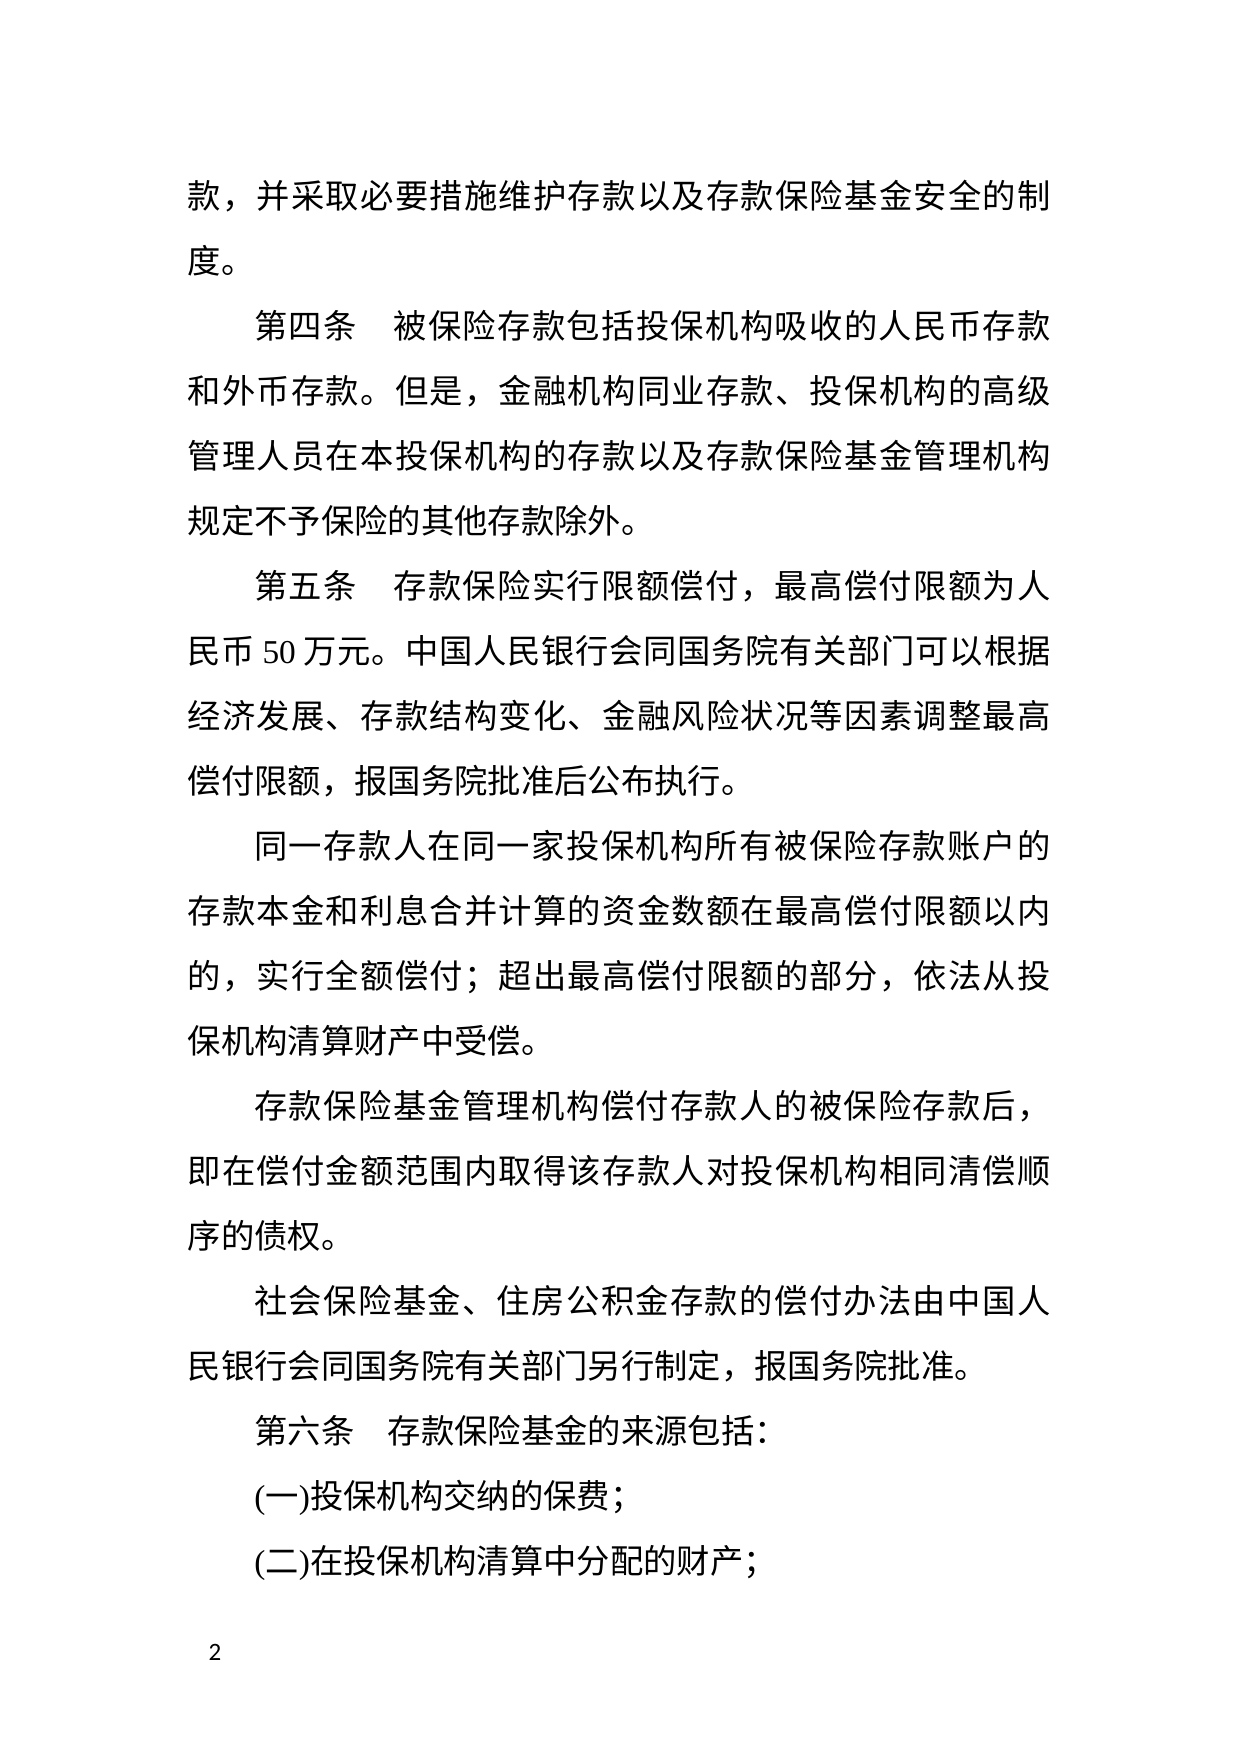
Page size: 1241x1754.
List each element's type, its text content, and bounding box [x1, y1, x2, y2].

text 第五条 存款保险实行限额偿付，最高偿付限额为人民币50万元。中国人民银行会同国务院有关部门可以根据经济发展、存款结构变化、金融风险状况等因素调整最高偿付限额，报国务院批准后公布执行。 [187, 552, 1053, 812]
text (一)投保机构交纳的保费； [187, 1462, 1053, 1527]
text 存款保险基金管理机构偿付存款人的被保险存款后，即在偿付金额范围内取得该存款人对投保机构相同清偿顺序的债权。 [187, 1072, 1053, 1267]
text 第六条 存款保险基金的来源包括： [187, 1397, 1053, 1462]
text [187, 162, 1053, 292]
text 社会保险基金、住房公积金存款的偿付办法由中国人民银行会同国务院有关部门另行制定，报国务院批准。 [187, 1267, 1053, 1397]
text 第四条 被保险存款包括投保机构吸收的人民币存款和外币存款。但是，金融机构同业存款、投保机构的高级管理人员在本投保机构的存款以及存款保险基金管理机构规定不予保险的其他存款除外。 [187, 292, 1053, 552]
text 同一存款人在同一家投保机构所有被保险存款账户的存款本金和利息合并计算的资金数额在最高偿付限额以内的，实行全额偿付；超出最高偿付限额的部分，依法从投保机构清算财产中受偿。 [187, 812, 1053, 1072]
text (二)在投保机构清算中分配的财产； [187, 1527, 1053, 1592]
